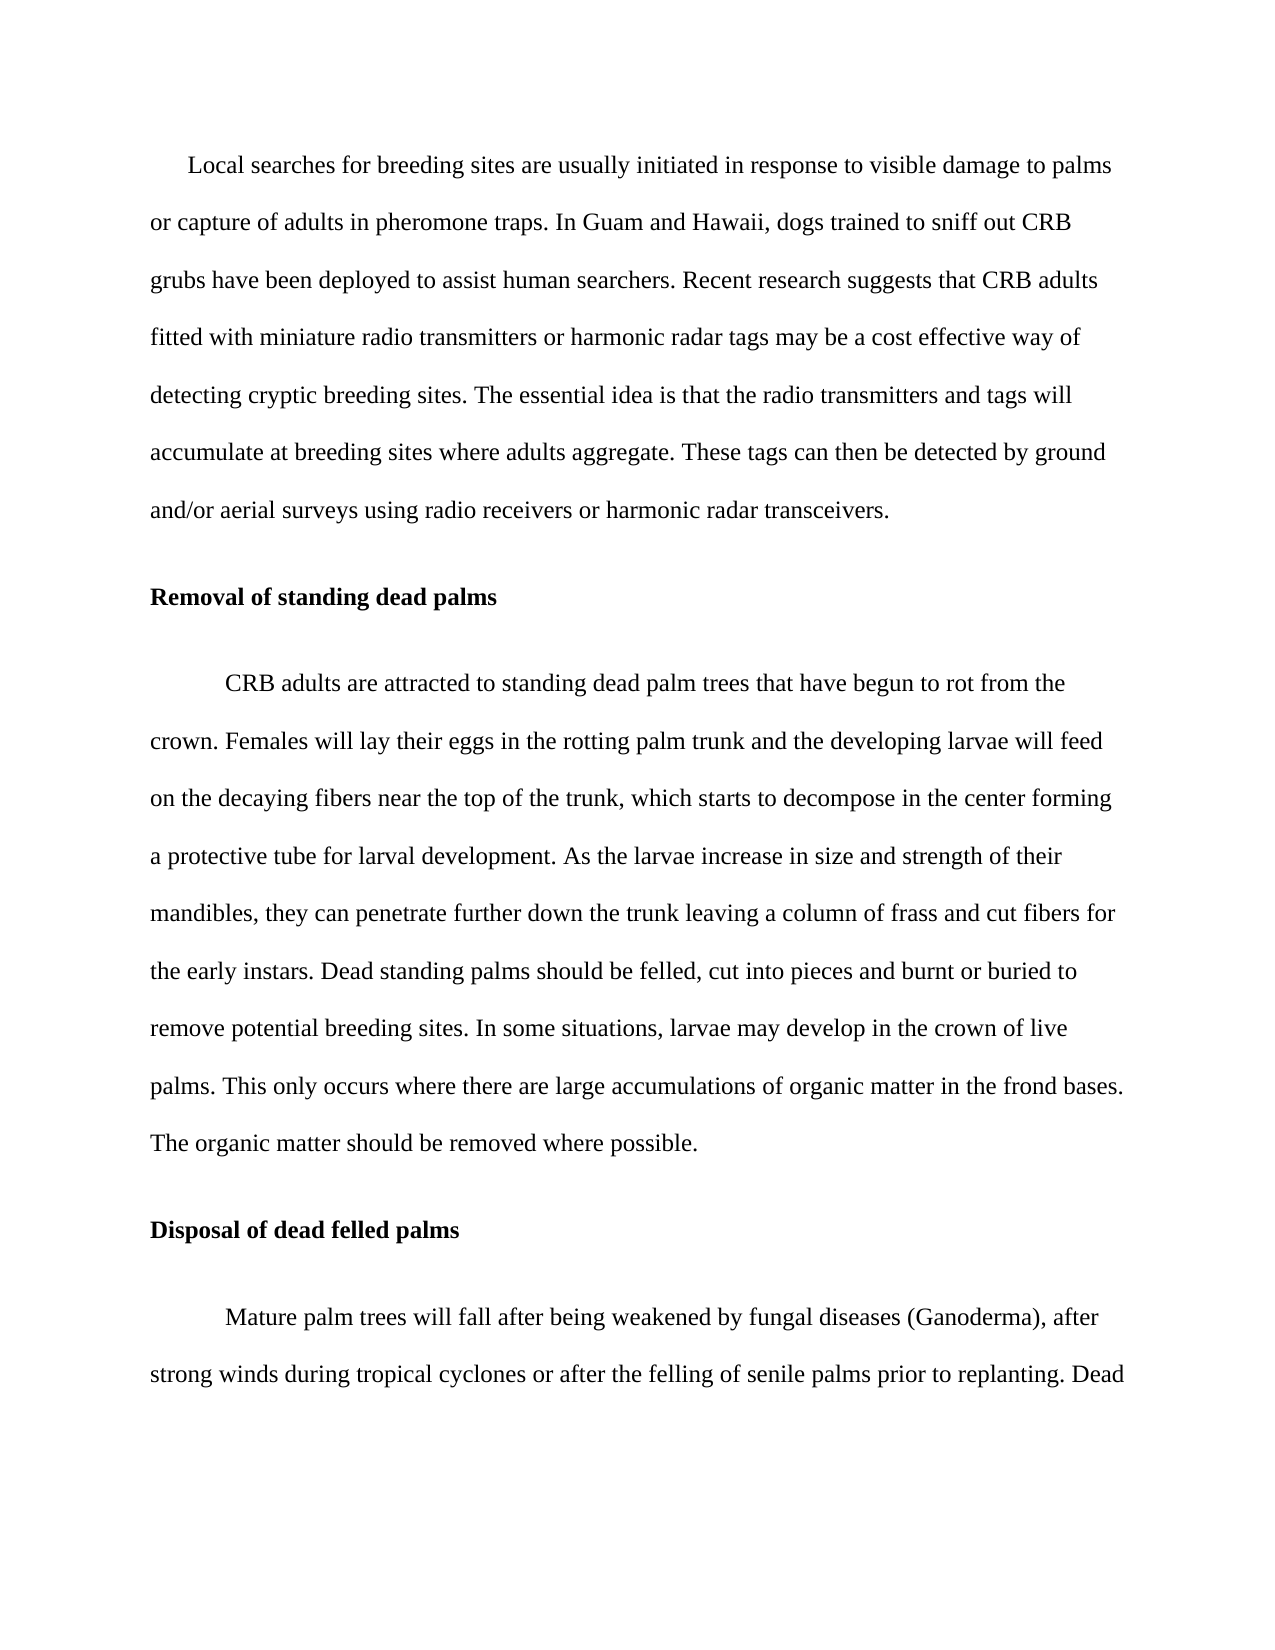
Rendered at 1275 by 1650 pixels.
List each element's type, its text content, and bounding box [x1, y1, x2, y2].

text Local searches for breeding sites are usually initiated in response to visible damage to palms or capture of adults in pheromone traps. In Guam and Hawaii, dogs trained to sniff out CRB grubs have been deployed to assist human searchers. Recent research suggests that CRB adults fitted with miniature radio transmitters or harmonic radar tags may be a cost effective way of detecting cryptic breeding sites. The essential idea is that the radio transmitters and tags will accumulate at breeding sites where adults aggregate. These tags can then be detected by ground and/or aerial surveys using radio receivers or harmonic radar transceivers. [150, 150, 1125, 524]
text Removal of standing dead palms [150, 582, 1125, 610]
text Disposal of dead felled palms [150, 1215, 1125, 1244]
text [150, 1302, 1125, 1388]
text CRB adults are attracted to standing dead palm trees that have begun to rot from the crown. Females will lay their eggs in the rotting palm trunk and the developing larvae will feed on the decaying fibers near the top of the trunk, which starts to decompose in the center forming a protective tube for larval development. As the larvae increase in size and strength of their mandibles, they can penetrate further down the trunk leaving a column of frass and cut fibers for the early instars. Dead standing palms should be felled, cut into pieces and burnt or buried to remove potential breeding sites. In some situations, larvae may develop in the crown of live palms. This only occurs where there are large accumulations of organic matter in the frond bases. The organic matter should be removed where possible. [150, 668, 1125, 1157]
